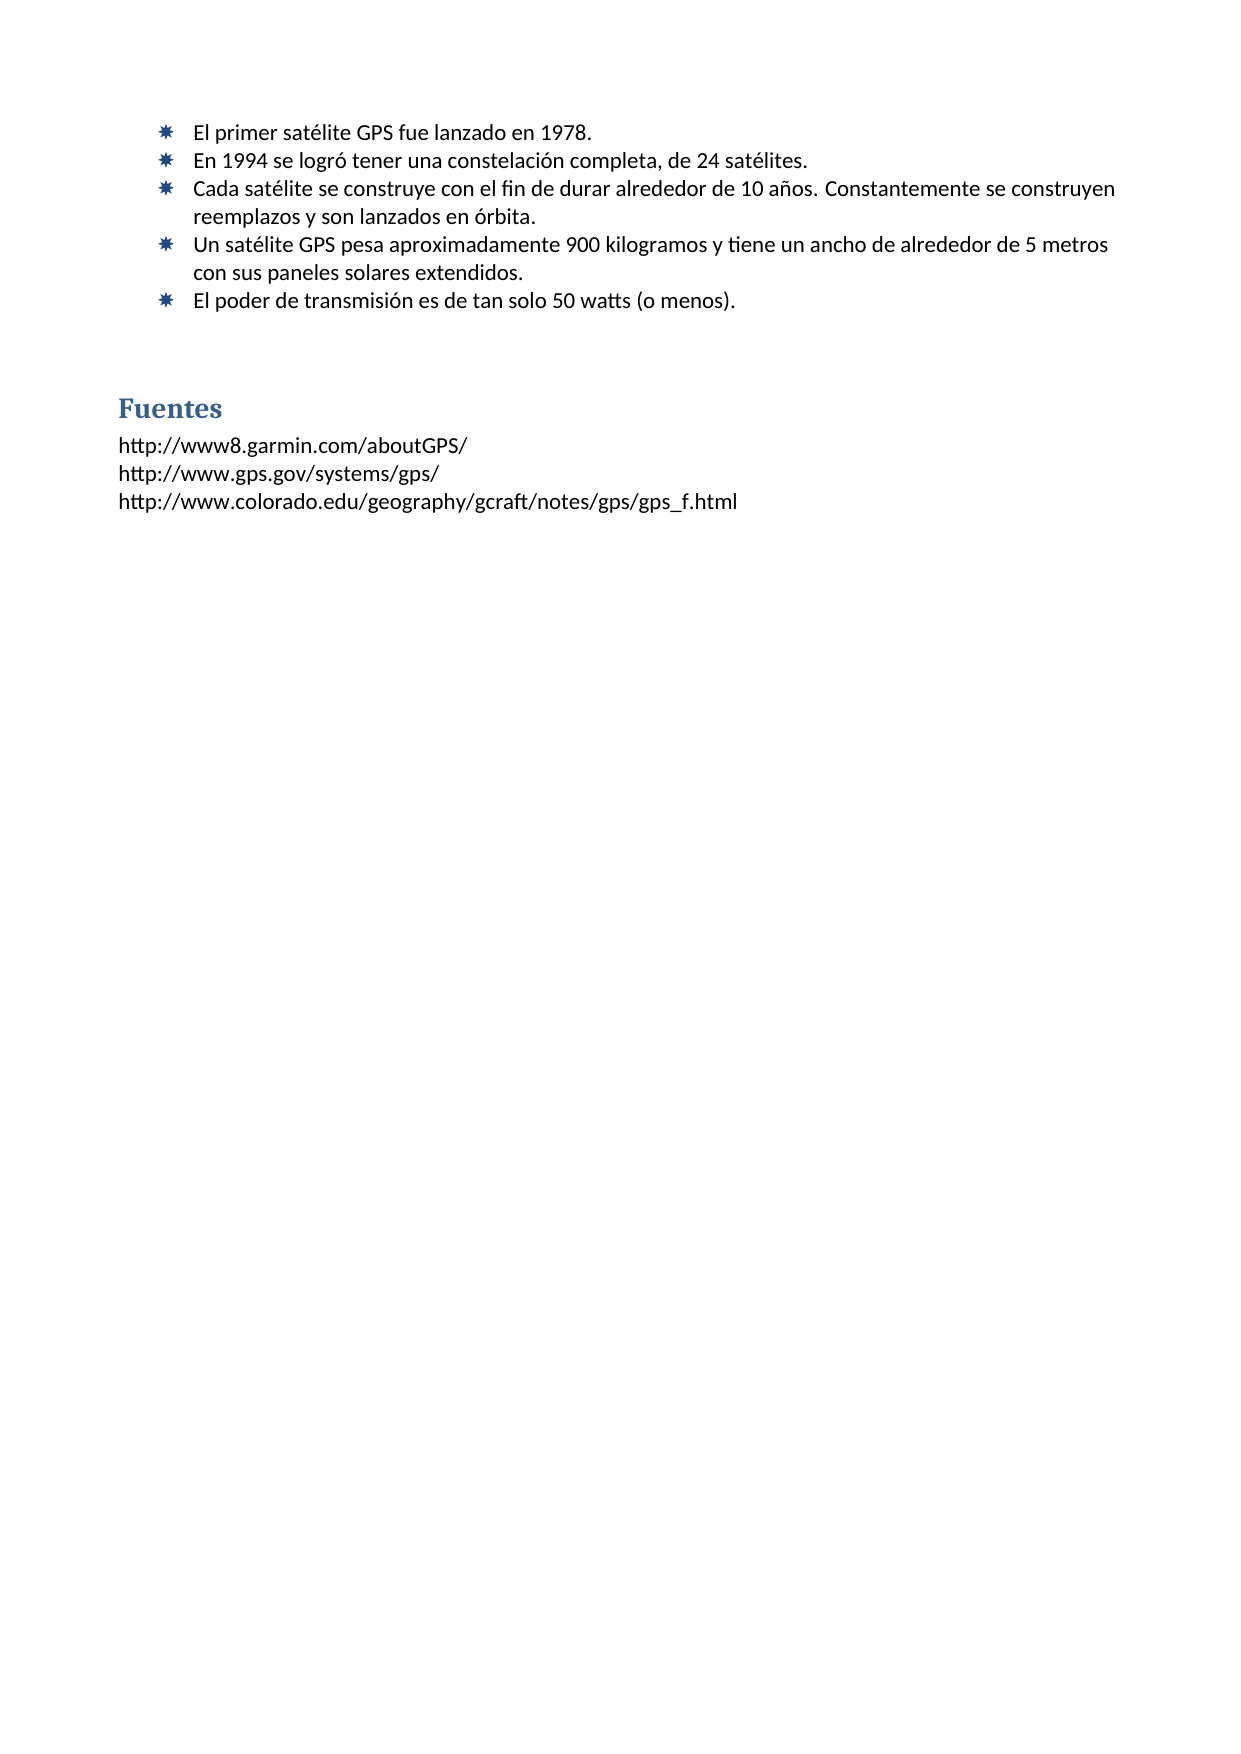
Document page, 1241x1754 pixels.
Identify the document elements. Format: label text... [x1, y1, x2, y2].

list El poder de transmisión es de tan solo 50 watts (o menos). [156, 286, 1122, 314]
list El primer satélite GPS fue lanzado en 1978. [156, 118, 1122, 146]
list Cada satélite se construye con el fin de durar alrededor de 10 años. Constantemente se construyen reemplazos y son lanzados en órbita. [156, 174, 1122, 230]
subtitle Fuentes [118, 392, 1122, 426]
list En 1994 se logró tener una constelación completa, de 24 satélites. [156, 146, 1122, 174]
text http://www.gps.gov/systems/gps/ [118, 459, 1122, 487]
text http://www8.garmin.com/aboutGPS/ [118, 431, 1122, 459]
list Un satélite GPS pesa aproximadamente 900 kilogramos y tiene un ancho de alrededor de 5 metros con sus paneles solares extendidos. [156, 230, 1122, 286]
text http://www.colorado.edu/geography/gcraft/notes/gps/gps_f.html [118, 487, 1122, 515]
